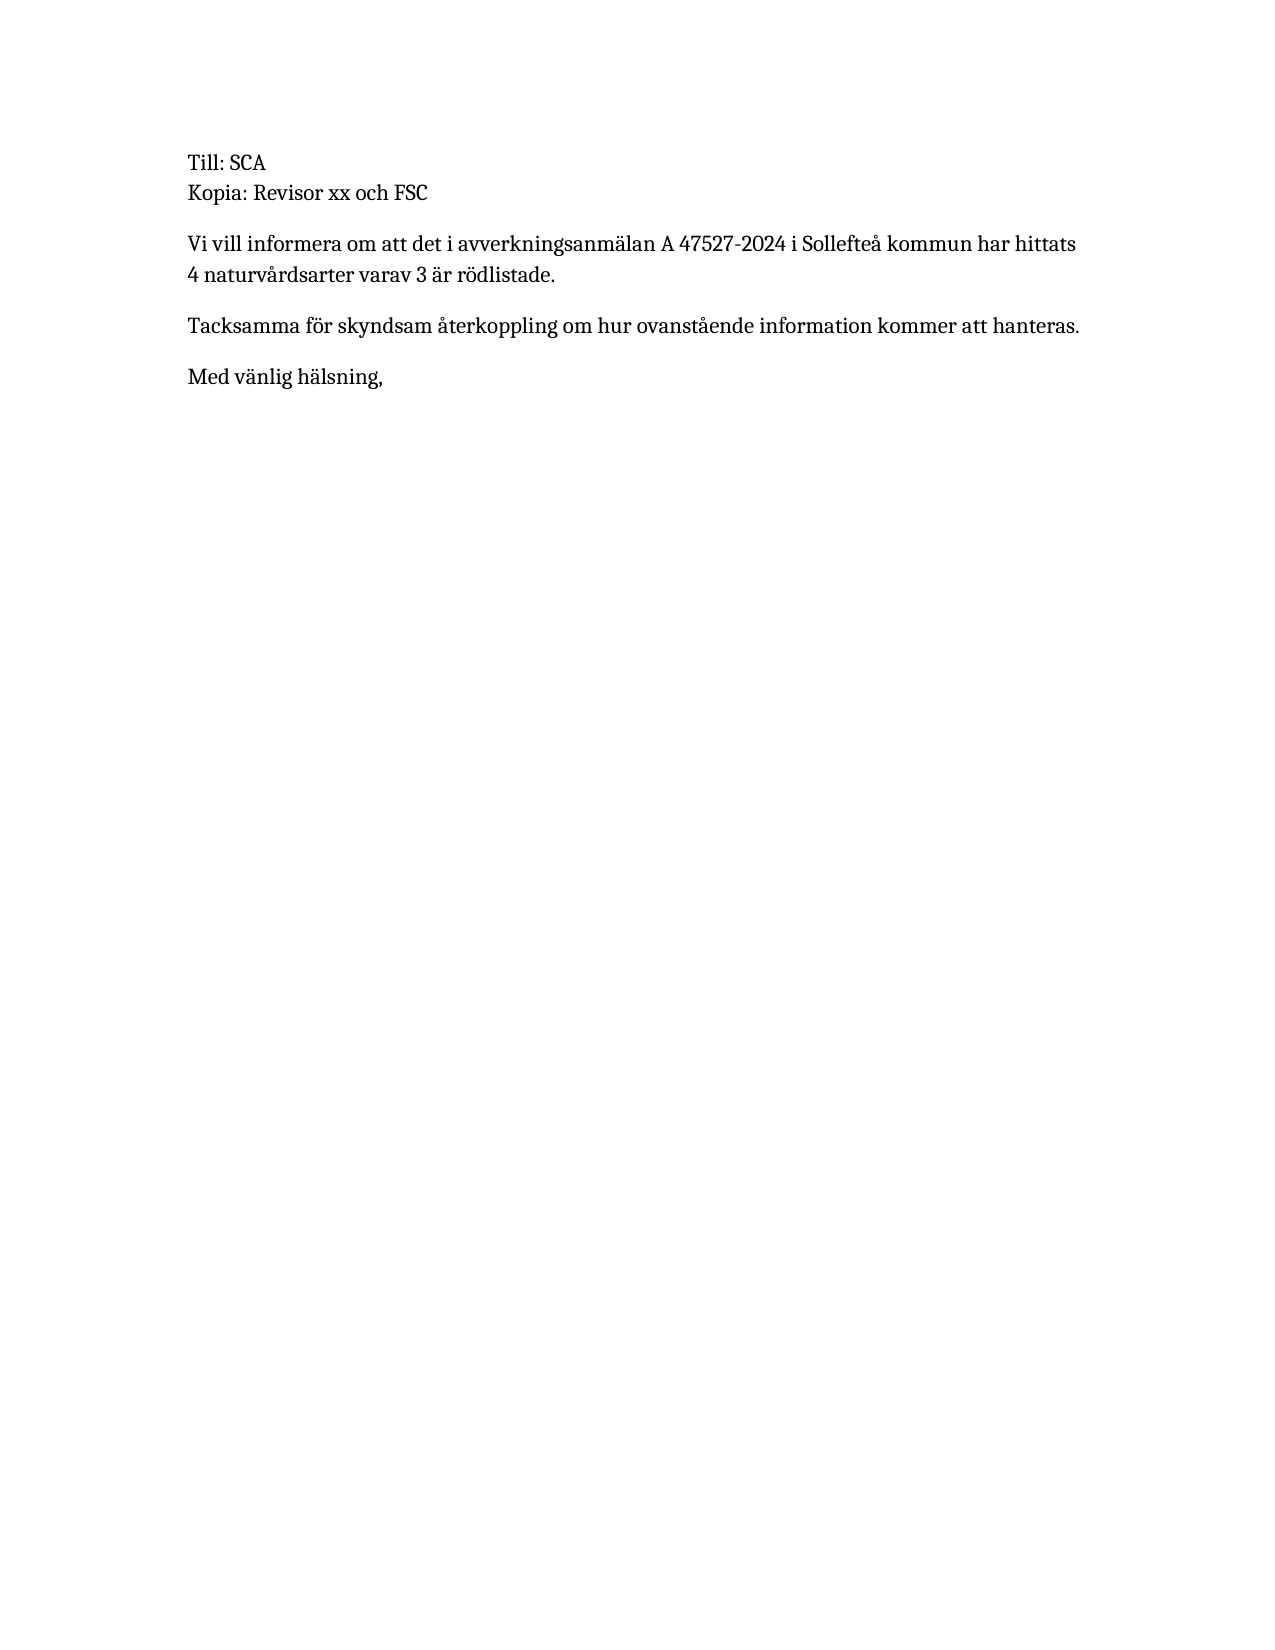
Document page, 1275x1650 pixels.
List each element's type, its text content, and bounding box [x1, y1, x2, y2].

text Med vänlig hälsning, [187, 363, 1087, 420]
text Till: SCA Kopia: Revisor xx och FSC [187, 150, 1087, 207]
text Tacksamma för skyndsam återkoppling om hur ovanstående information kommer att hanteras. [187, 312, 1087, 339]
text Vi vill informera om att det i avverkningsanmälan A 47527-2024 i Sollefteå kommun har hittats 4 naturvårdsarter varav 3 är rödlistade. [187, 231, 1087, 288]
